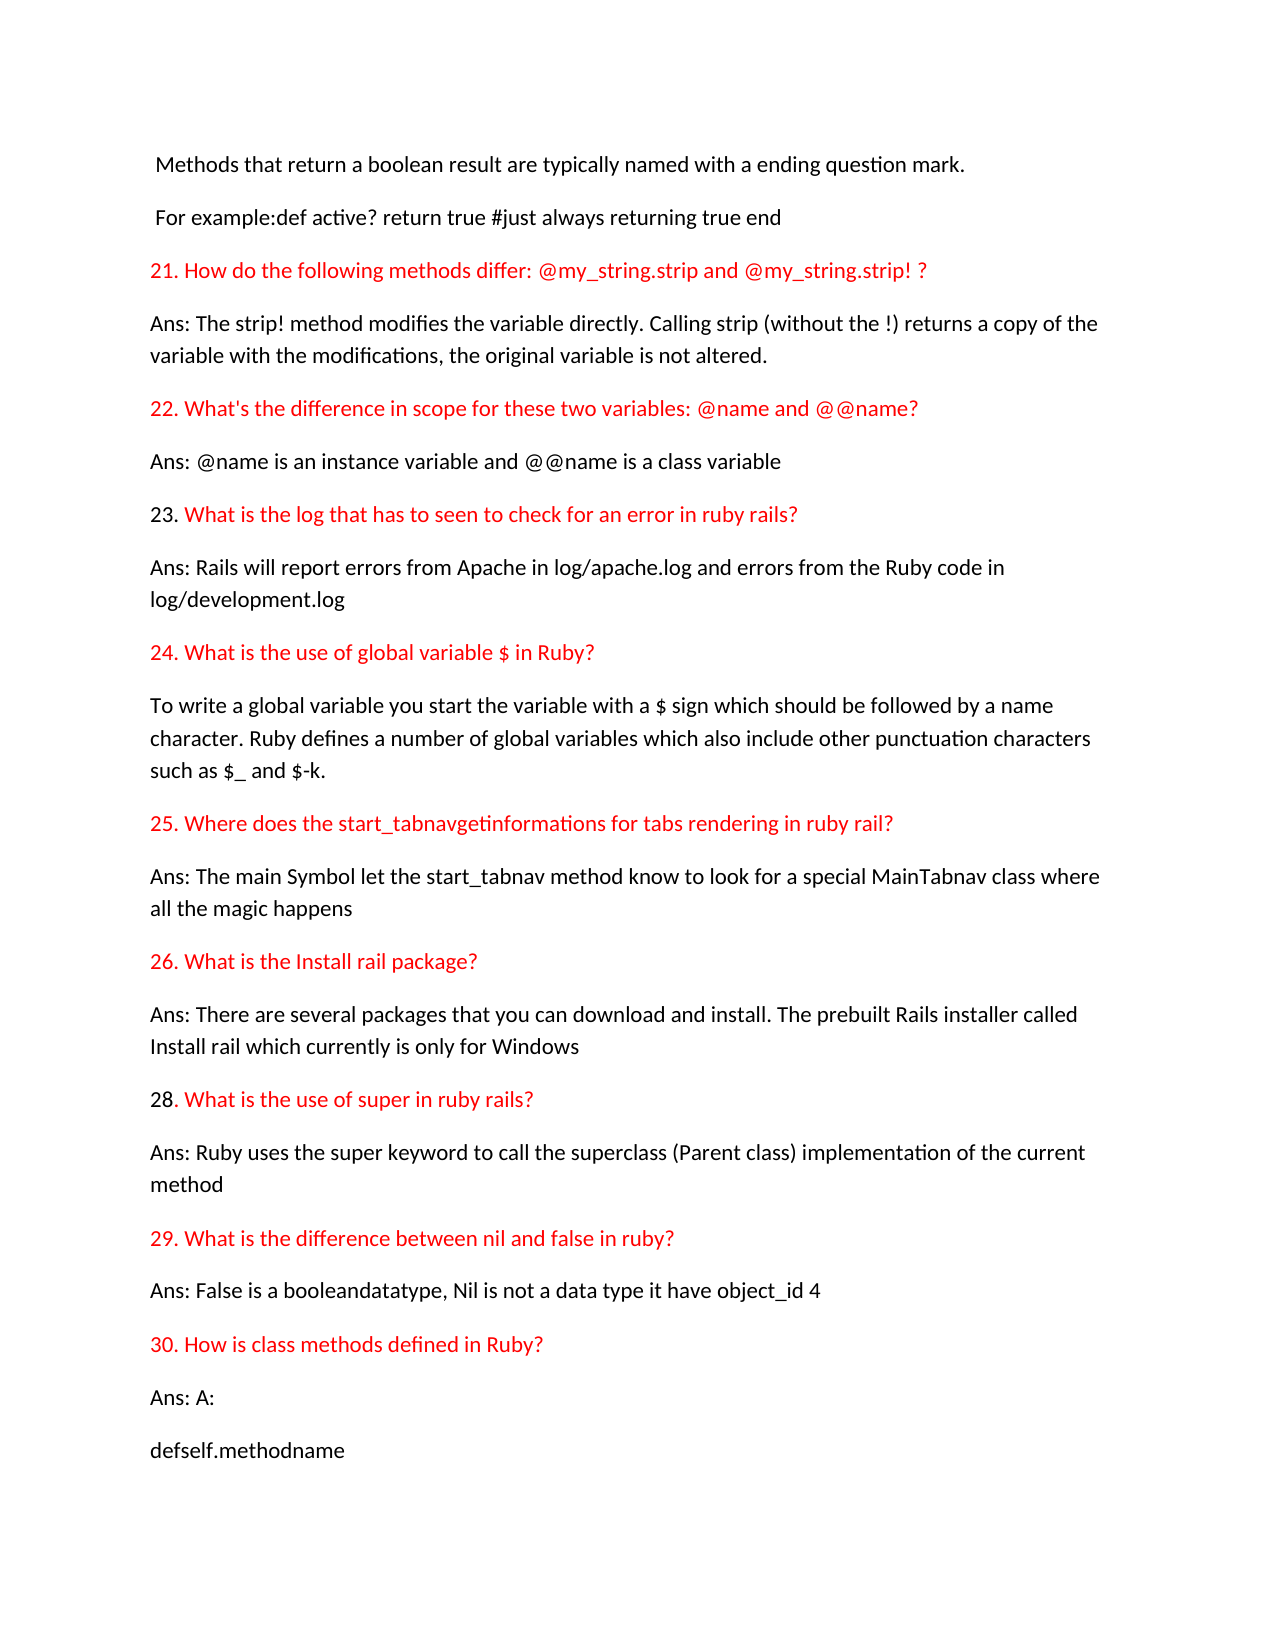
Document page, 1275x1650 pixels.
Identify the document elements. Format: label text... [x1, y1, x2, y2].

text Ans: Rails will report errors from Apache in log/apache.log and errors from the Ruby code in log/development.log [150, 553, 1125, 613]
text defself.methodname [150, 1436, 1125, 1464]
text Methods that return a boolean result are typically named with a ending question mark. [150, 150, 1125, 178]
text 23. What is the log that has to seen to check for an error in ruby rails? [150, 500, 1125, 528]
text To write a global variable you start the variable with a $ sign which should be followed by a name character. Ruby defines a number of global variables which also include other punctuation characters such as $_ and $-k. [150, 692, 1125, 784]
text 22. What's the difference in scope for these two variables: @name and @@name? [150, 394, 1125, 422]
text 29. What is the difference between nil and false in ruby? [150, 1224, 1125, 1252]
text 21. How do the following methods differ: @my_string.strip and @my_string.strip! ? [150, 256, 1125, 284]
text Ans: There are several packages that you can download and install. The prebuilt Rails installer called Install rail which currently is only for Windows [150, 1000, 1125, 1060]
text Ans: @name is an instance variable and @@name is a class variable [150, 447, 1125, 475]
text 24. What is the use of global variable $ in Ruby? [150, 638, 1125, 667]
text Ans: The strip! method modifies the variable directly. Calling strip (without the !) returns a copy of the variable with the modifications, the original variable is not altered. [150, 309, 1125, 369]
text Ans: False is a booleandatatype, Nil is not a data type it have object_id 4 [150, 1277, 1125, 1305]
text 26. What is the Install rail package? [150, 947, 1125, 975]
text Ans: Ruby uses the super keyword to call the superclass (Parent class) implementation of the current method [150, 1138, 1125, 1199]
text 30. How is class methods defined in Ruby? [150, 1330, 1125, 1358]
text 25. Where does the start_tabnavgetinformations for tabs rendering in ruby rail? [150, 809, 1125, 837]
text 28. What is the use of super in ruby rails? [150, 1085, 1125, 1113]
text Ans: The main Symbol let the start_tabnav method know to look for a special MainTabnav class where all the magic happens [150, 862, 1125, 922]
text Ans: A: [150, 1383, 1125, 1411]
text For example:def active? return true #just always returning true end [150, 203, 1125, 231]
